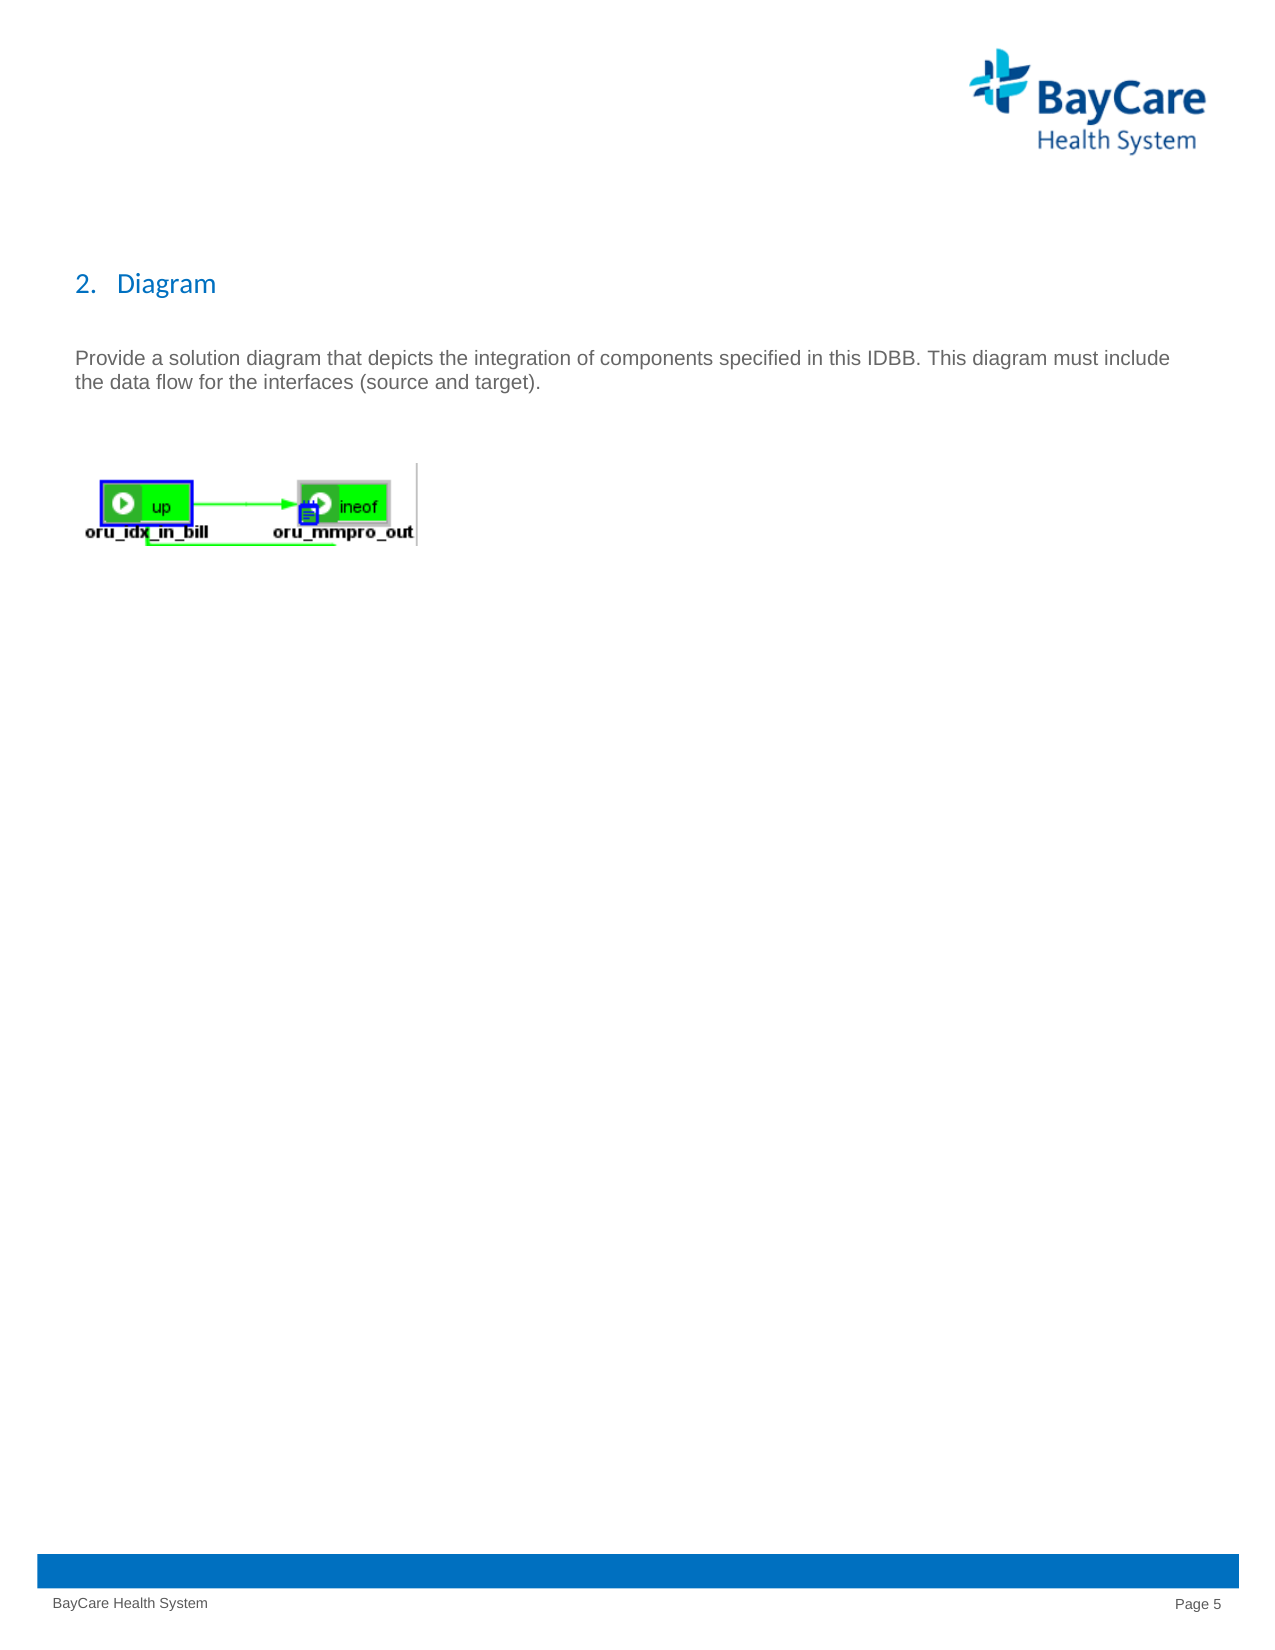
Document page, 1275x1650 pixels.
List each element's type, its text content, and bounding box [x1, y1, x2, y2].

picture [75, 463, 421, 546]
picture [951, 37, 1233, 168]
subtitle 2. Diagram [75, 265, 1200, 301]
